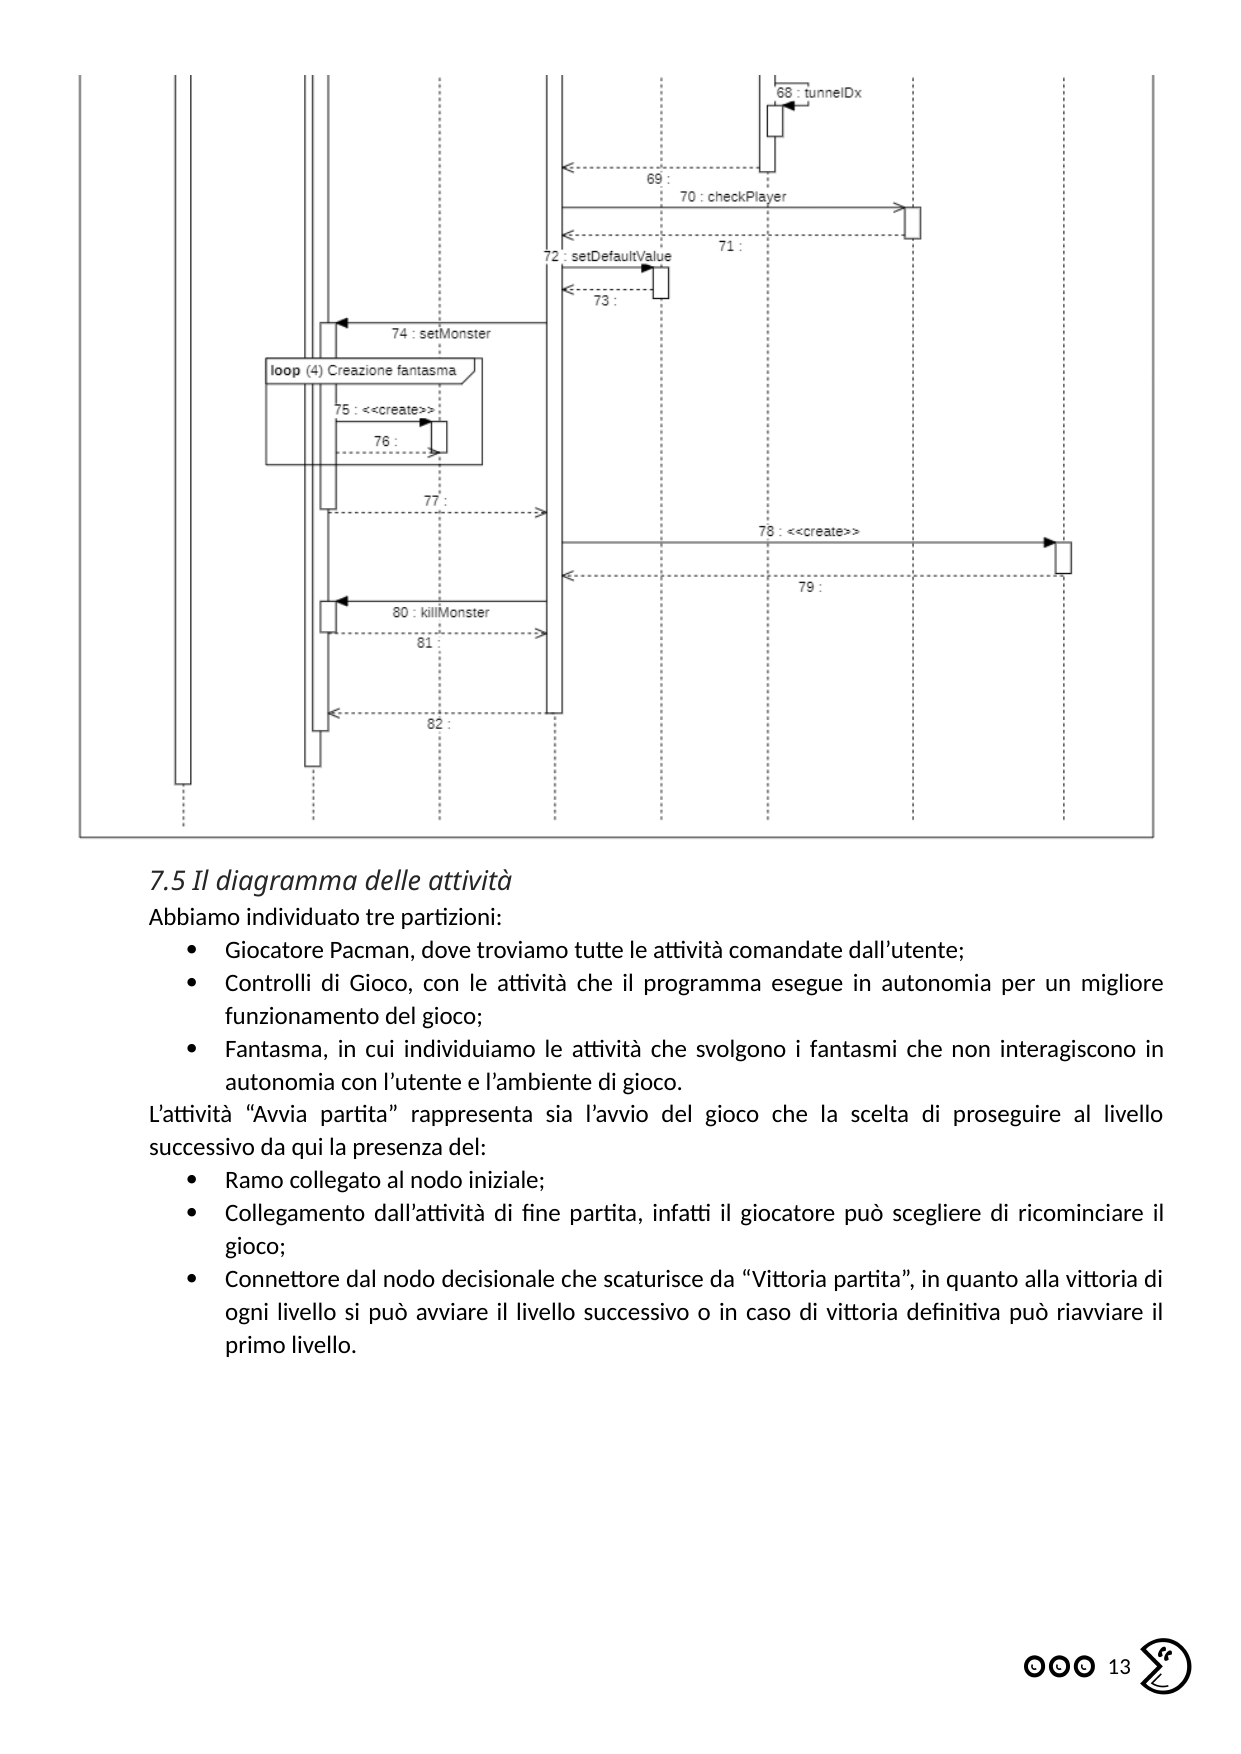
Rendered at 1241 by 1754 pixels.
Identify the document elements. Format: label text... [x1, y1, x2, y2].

picture [1136, 1636, 1195, 1697]
list Controlli di Gioco, con le attività che il programma esegue in autonomia per un migliore funzionamento del gioco; [187, 967, 1165, 1030]
list Ramo collegato al nodo iniziale; [187, 1164, 1165, 1195]
picture [1023, 1655, 1096, 1678]
picture [75, 75, 1166, 843]
list Connettore dal nodo decisionale che scaturisce da “Vittoria partita”, in quanto alla vittoria di ogni livello si può avviare il livello successivo o in caso di vittoria definitiva può riavviare il primo livello. [187, 1263, 1165, 1359]
subtitle 7.5 Il diagramma delle attività [149, 861, 1165, 898]
list Collegamento dall’attività di fine partita, infatti il giocatore può scegliere di ricominciare il gioco; [187, 1197, 1165, 1261]
text L’attività “Avvia partita” rappresenta sia l’avvio del gioco che la scelta di proseguire al livello successivo da qui la presenza del: [149, 1098, 1165, 1162]
list Giocatore Pacman, dove troviamo tutte le attività comandate dall’utente; [187, 934, 1165, 964]
text Abbiamo individuato tre partizioni: [112, 901, 1165, 932]
list Fantasma, in cui individuiamo le attività che svolgono i fantasmi che non interagiscono in autonomia con l’utente e l’ambiente di gioco. [187, 1033, 1165, 1096]
